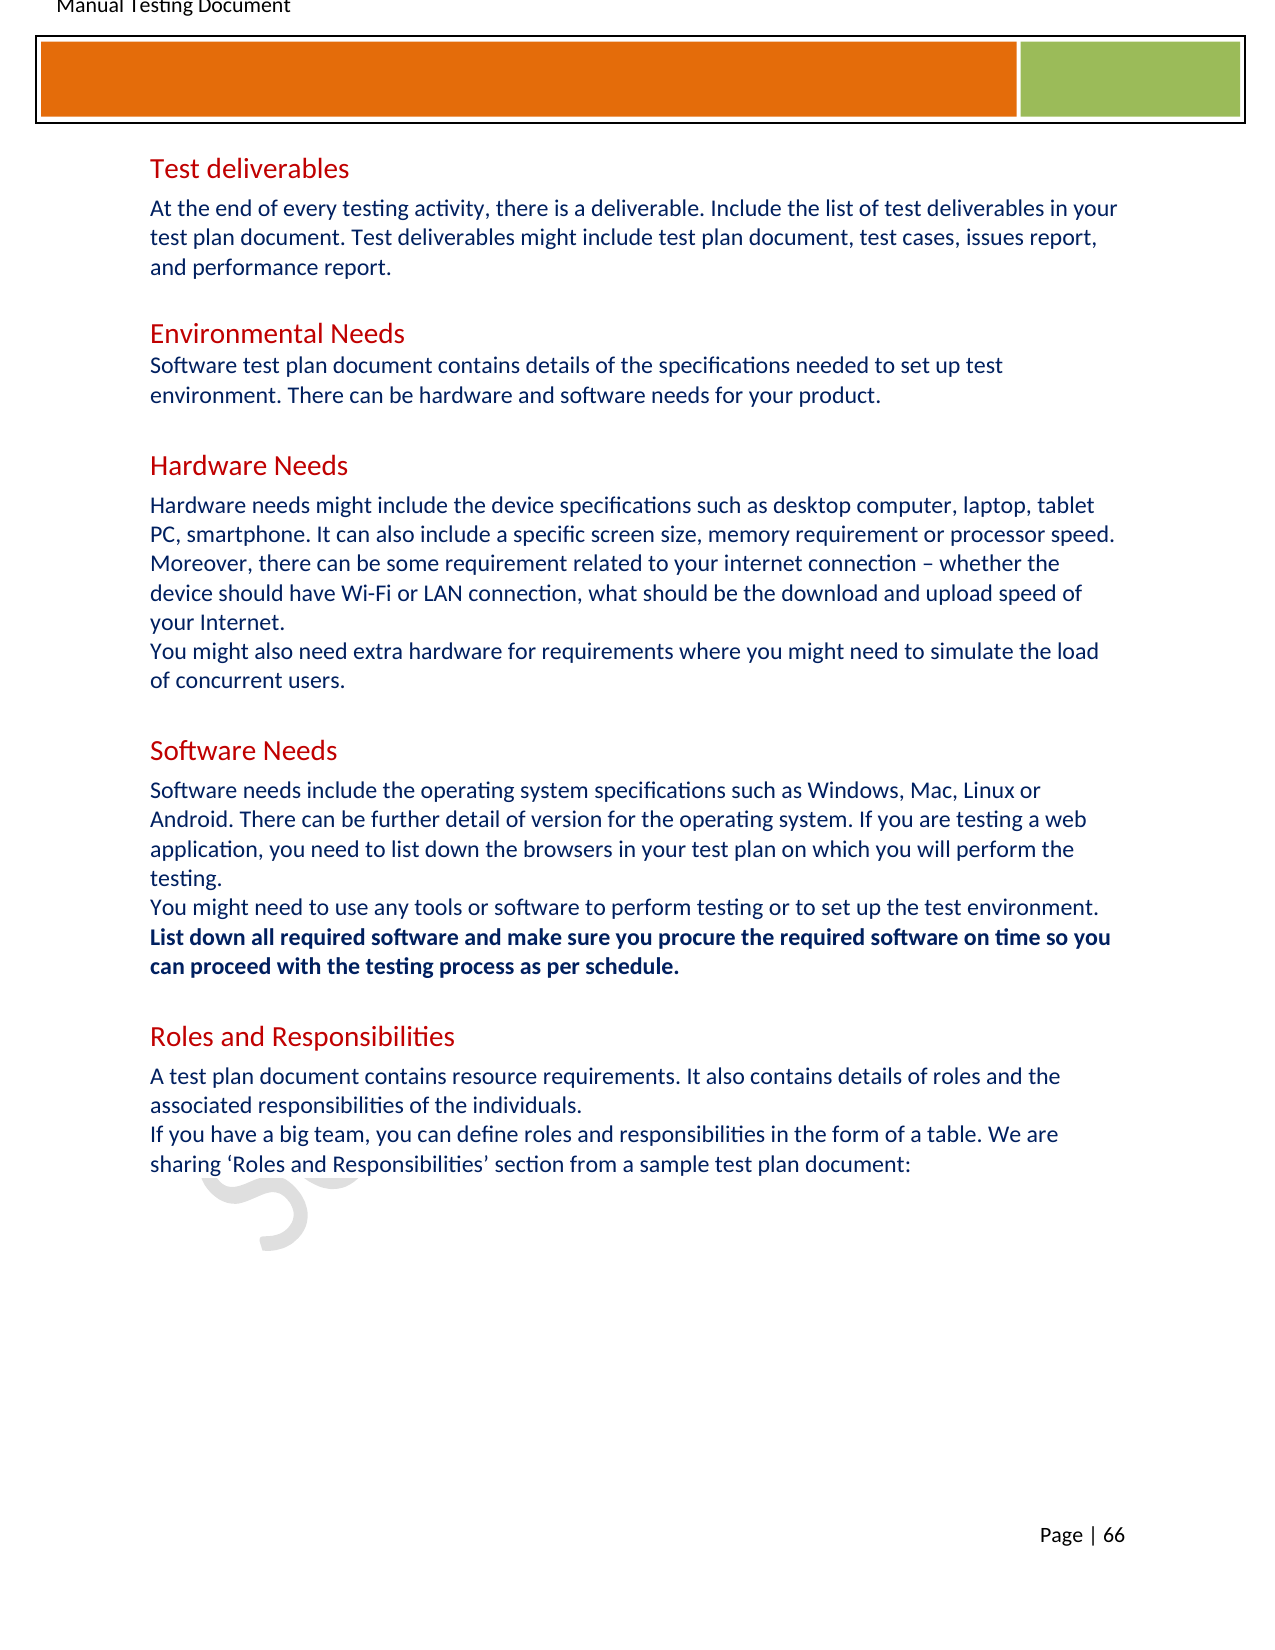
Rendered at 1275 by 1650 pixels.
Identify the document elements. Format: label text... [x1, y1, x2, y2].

text Software test plan document contains details of the specifications needed to set up test environment. There can be hardware and software needs for your product. [150, 351, 1125, 409]
text At the end of every testing activity, there is a deliverable. Include the list of test deliverables in your test plan document. Test deliverables might include test plan document, test cases, issues report, and performance report. [150, 193, 1125, 281]
text Hardware needs might include the device specifications such as desktop computer, laptop, tablet PC, smartphone. It can also include a specific screen size, memory requirement or processor speed. [150, 490, 1125, 548]
subtitle Test deliverables [150, 150, 1125, 186]
text A test plan document contains resource requirements. It also contains details of roles and the associated responsibilities of the individuals. [150, 1061, 1125, 1119]
text You might need to use any tools or software to perform testing or to set up the test environment. [150, 892, 1125, 922]
text Software needs include the operating system specifications such as Windows, Mac, Linux or Android. There can be further detail of version for the operating system. If you are testing a web application, you need to list down the browsers in your test plan on which you will perform the testing. [150, 775, 1125, 892]
subtitle Software Needs [150, 732, 1125, 768]
text Environmental Needs [150, 315, 1125, 351]
text List down all required software and make sure you procure the required software on time so you can proceed with the testing process as per schedule. [150, 922, 1125, 980]
text Moreover, there can be some requirement related to your internet connection – whether the device should have Wi-Fi or LAN connection, what should be the download and upload speed of your Internet. [150, 548, 1125, 636]
text You might also need extra hardware for requirements where you might need to simulate the load of concurrent users. [150, 636, 1125, 695]
text If you have a big team, you can define roles and responsibilities in the form of a table. We are sharing ‘Roles and Responsibilities’ section from a sample test plan document: [150, 1119, 1125, 1178]
subtitle Hardware Needs [150, 447, 1125, 482]
subtitle Roles and Responsibilities [150, 1018, 1125, 1053]
